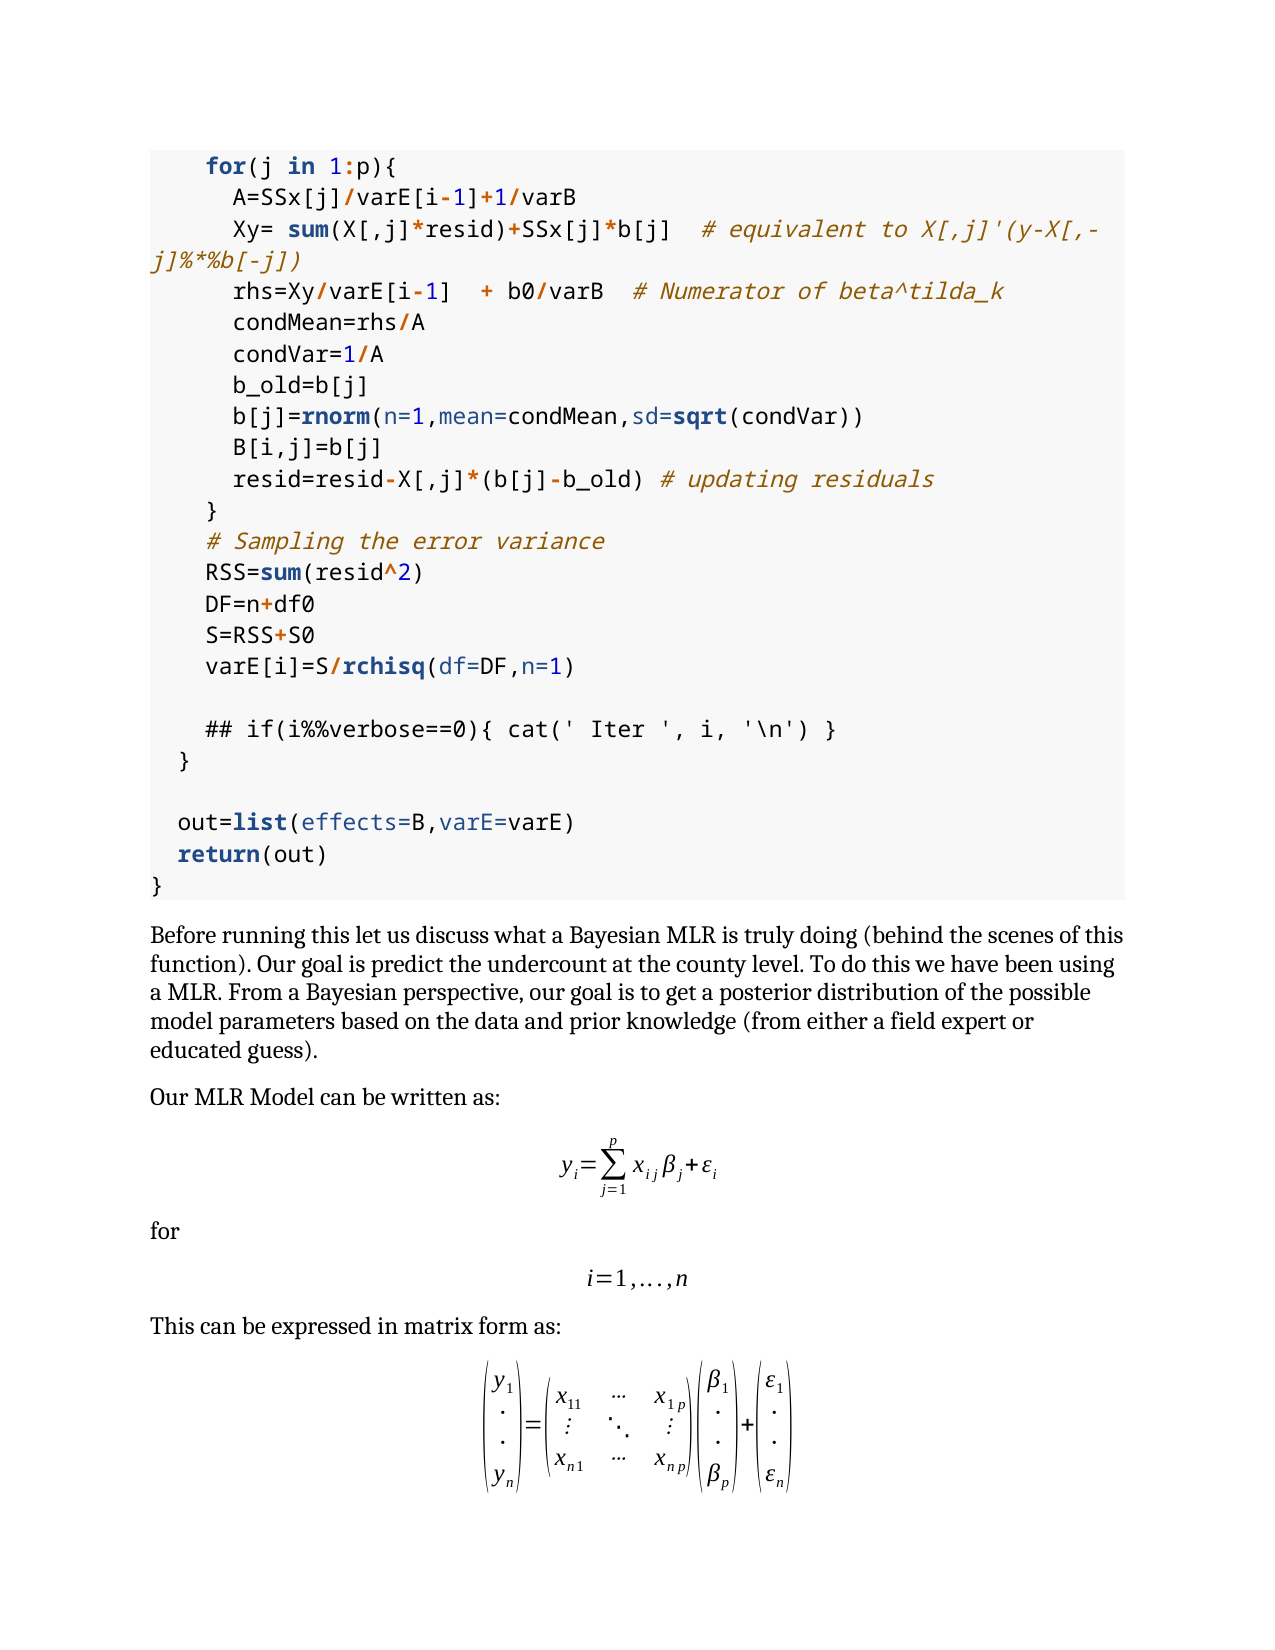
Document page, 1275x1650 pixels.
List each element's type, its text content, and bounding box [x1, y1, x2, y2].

text Our MLR Model can be written as: [150, 1083, 1125, 1112]
text Before running this let us discuss what a Bayesian MLR is truly doing (behind the scenes of this function). Our goal is predict the undercount at the county level. To do this we have been using a MLR. From a Bayesian perspective, our goal is to get a posterior distribution of the possible model parameters based on the data and prior knowledge (from either a field expert or educated guess). [150, 921, 1125, 1064]
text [150, 150, 1125, 900]
text This can be expressed in matrix form as: [150, 1312, 1125, 1341]
text for [150, 1217, 1125, 1246]
